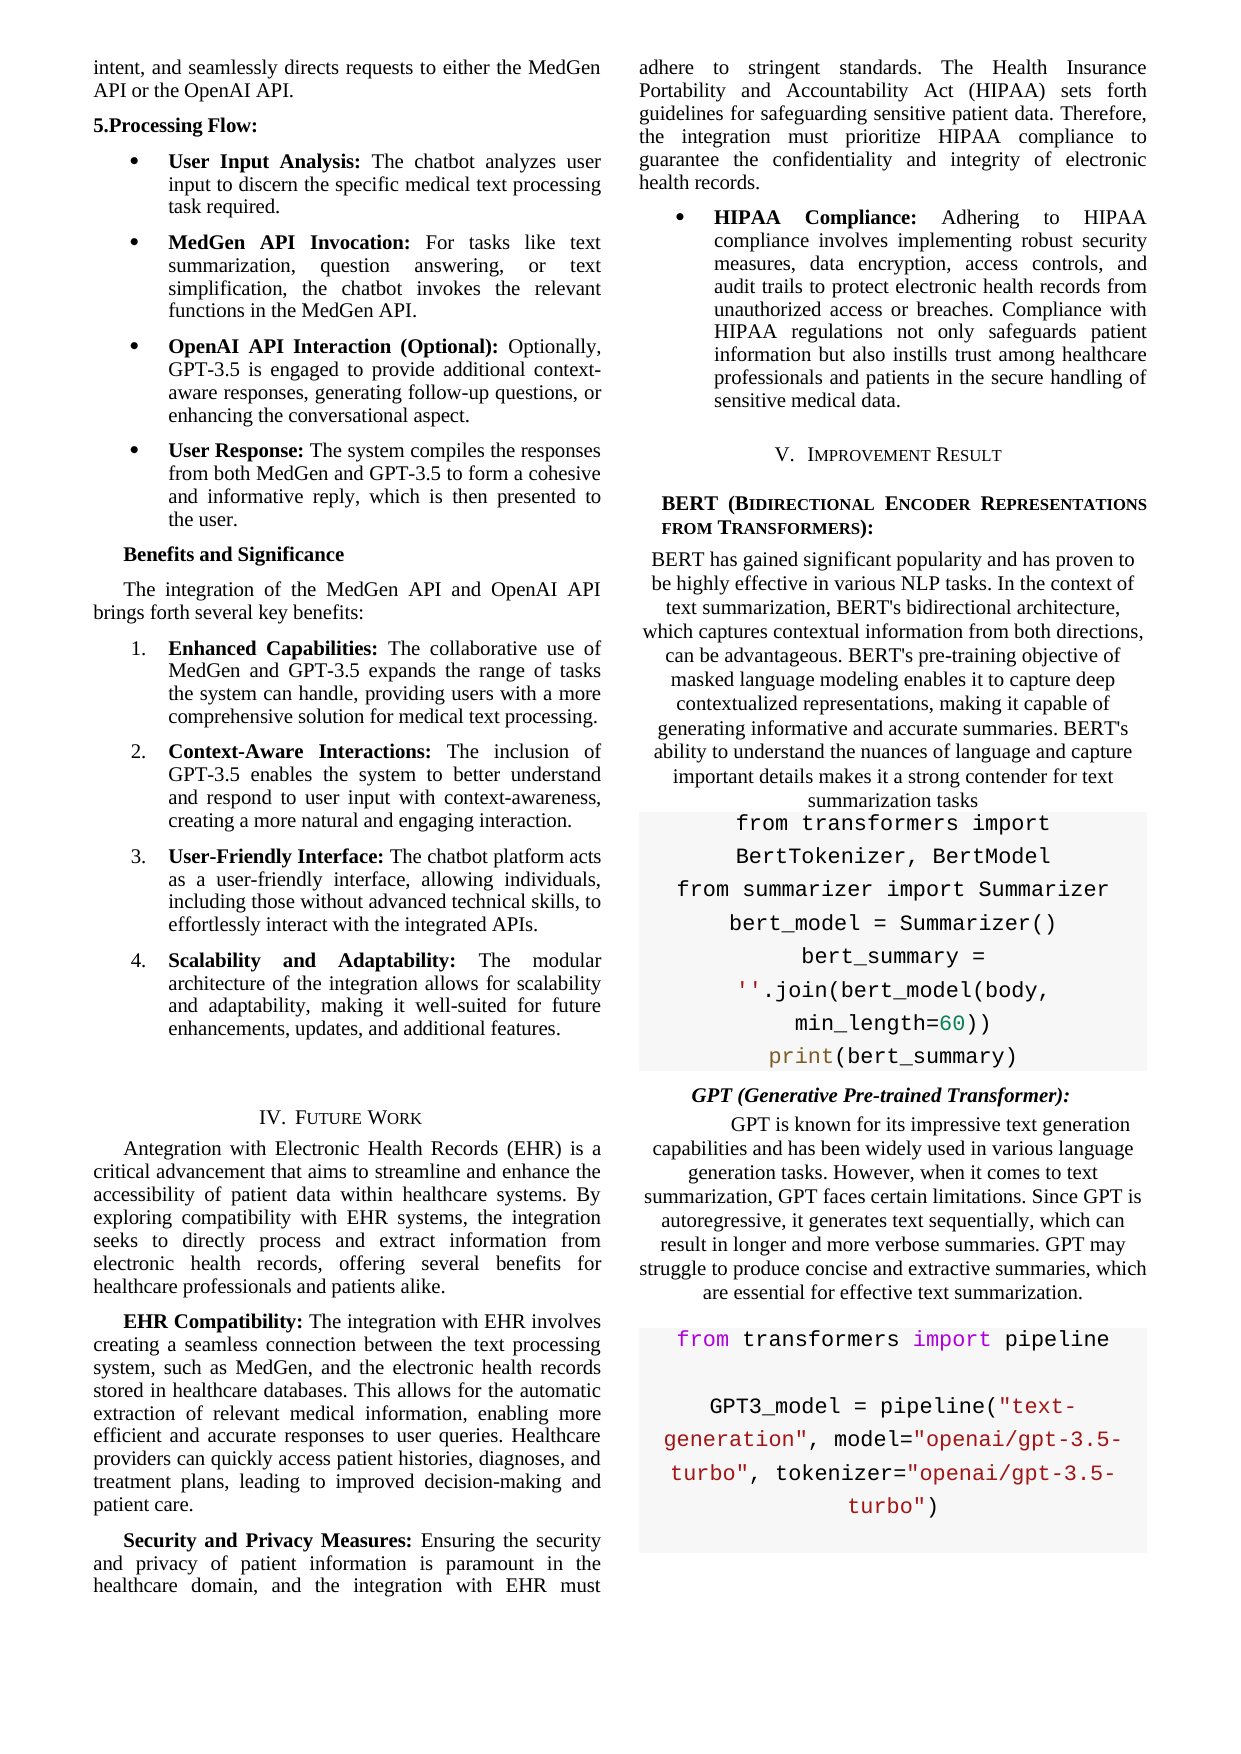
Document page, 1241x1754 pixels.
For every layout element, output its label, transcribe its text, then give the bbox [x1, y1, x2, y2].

list Scalability and Adaptability: The modular architecture of the integration allows for scalability and adaptability, making it well-suited for future enhancements, updates, and additional features. [131, 949, 601, 1040]
subtitle BERT (Bidirectional Encoder Representations from Transformers): [661, 491, 1147, 539]
list User Response: The system compiles the responses from both MedGen and GPT-3.5 to form a cohesive and informative reply, which is then presented to the user. [131, 439, 601, 531]
text GPT3_model = pipeline("text-generation", model="openai/gpt-3.5-turbo", tokenizer="openai/gpt-3.5-turbo") [639, 1395, 1147, 1520]
text from summarizer import Summarizer [639, 878, 1147, 903]
list HIPAA Compliance: Adhering to HIPAA compliance involves implementing robust security measures, data encryption, access controls, and audit trails to protect electronic health records from unauthorized access or breaches. Compliance with HIPAA regulations not only safeguards patient information but also instills trust among healthcare professionals and patients in the secure handling of sensitive medical data. [676, 206, 1147, 412]
text EHR Compatibility: The integration with EHR involves creating a seamless connection between the text processing system, such as MedGen, and the electronic health records stored in healthcare databases. This allows for the automatic extraction of relevant medical information, enabling more efficient and accurate responses to user queries. Healthcare providers can quickly access patient histories, diagnoses, and treatment plans, leading to improved decision-making and patient care. [93, 1310, 601, 1516]
list Enhanced Capabilities: The collaborative use of MedGen and GPT-3.5 expands the range of tasks the system can handle, providing users with a more comprehensive solution for medical text processing. [131, 637, 601, 728]
text 5.Processing Flow: [93, 114, 601, 137]
text GPT is known for its impressive text generation capabilities and has been widely used in various language generation tasks. However, when it comes to text summarization, GPT faces certain limitations. Since GPT is autoregressive, it generates text sequentially, which can result in longer and more verbose summaries. GPT may struggle to produce concise and extractive summaries, which are essential for effective text summarization. [639, 1112, 1147, 1304]
text Antegration with Electronic Health Records (EHR) is a critical advancement that aims to streamline and enhance the accessibility of patient data within healthcare systems. By exploring compatibility with EHR systems, the integration seeks to directly process and extract information from electronic health records, offering several benefits for healthcare professionals and patients alike. [93, 1137, 601, 1298]
text from transformers import pipeline [639, 1328, 1147, 1353]
text from transformers import BertTokenizer, BertModel [639, 812, 1147, 870]
text Security and Privacy Measures: Ensuring the security and privacy of patient information is paramount in the healthcare domain, and the integration with EHR must adhere to stringent standards. The Health Insurance Portability and Accountability Act (HIPAA) sets forth guidelines for safeguarding sensitive patient data. Therefore, the integration must prioritize HIPAA compliance to guarantee the confidentiality and integrity of electronic health records. [639, 56, 1147, 194]
text bert_model = Summarizer() [639, 912, 1147, 937]
list User Input Analysis: The chatbot analyzes user input to discern the specific medical text processing task required. [131, 150, 601, 218]
list OpenAI API Interaction (Optional): Optionally, GPT-3.5 is engaged to provide additional context-aware responses, generating follow-up questions, or enhancing the conversational aspect. [131, 335, 601, 427]
list Context-Aware Interactions: The inclusion of GPT-3.5 enables the system to better understand and respond to user input with context-awareness, creating a more natural and engaging interaction. [131, 741, 601, 832]
text Security and Privacy Measures: Ensuring the security and privacy of patient information is paramount in the healthcare domain, and the integration with EHR must adhere to stringent standards. The Health Insurance Portability and Accountability Act (HIPAA) sets forth guidelines for safeguarding sensitive patient data. Therefore, the integration must prioritize HIPAA compliance to guarantee the confidentiality and integrity of electronic health records. [93, 1529, 601, 1597]
text Benefits and Significance [123, 543, 601, 566]
list MedGen API Invocation: For tasks like text summarization, question answering, or text simplification, the chatbot invokes the relevant functions in the MedGen API. [131, 231, 601, 322]
text The integration of the MedGen API and OpenAI API brings forth several key benefits: [93, 578, 601, 624]
list User-Friendly Interface: The chatbot platform acts as a user-friendly interface, allowing individuals, including those without advanced technical skills, to effortlessly interact with the integrated APIs. [131, 845, 601, 936]
subtitle Improvement Result [639, 441, 1147, 466]
subtitle GPT (Generative Pre-trained Transformer): [691, 1083, 1147, 1107]
text BERT has gained significant popularity and has proven to be highly effective in various NLP tasks. In the context of text summarization, BERT's bidirectional architecture, which captures contextual information from both directions, can be advantageous. BERT's pre-training objective of masked language modeling enables it to capture deep contextualized representations, making it capable of generating informative and accurate summaries. BERT's ability to understand the nuances of language and capture important details makes it a strong contender for text summarization tasks [639, 547, 1147, 812]
text bert_summary = ''.join(bert_model(body, min_length=60)) [639, 945, 1147, 1037]
subtitle Future Work [93, 1105, 601, 1129]
text print(bert_summary) [639, 1046, 1147, 1071]
